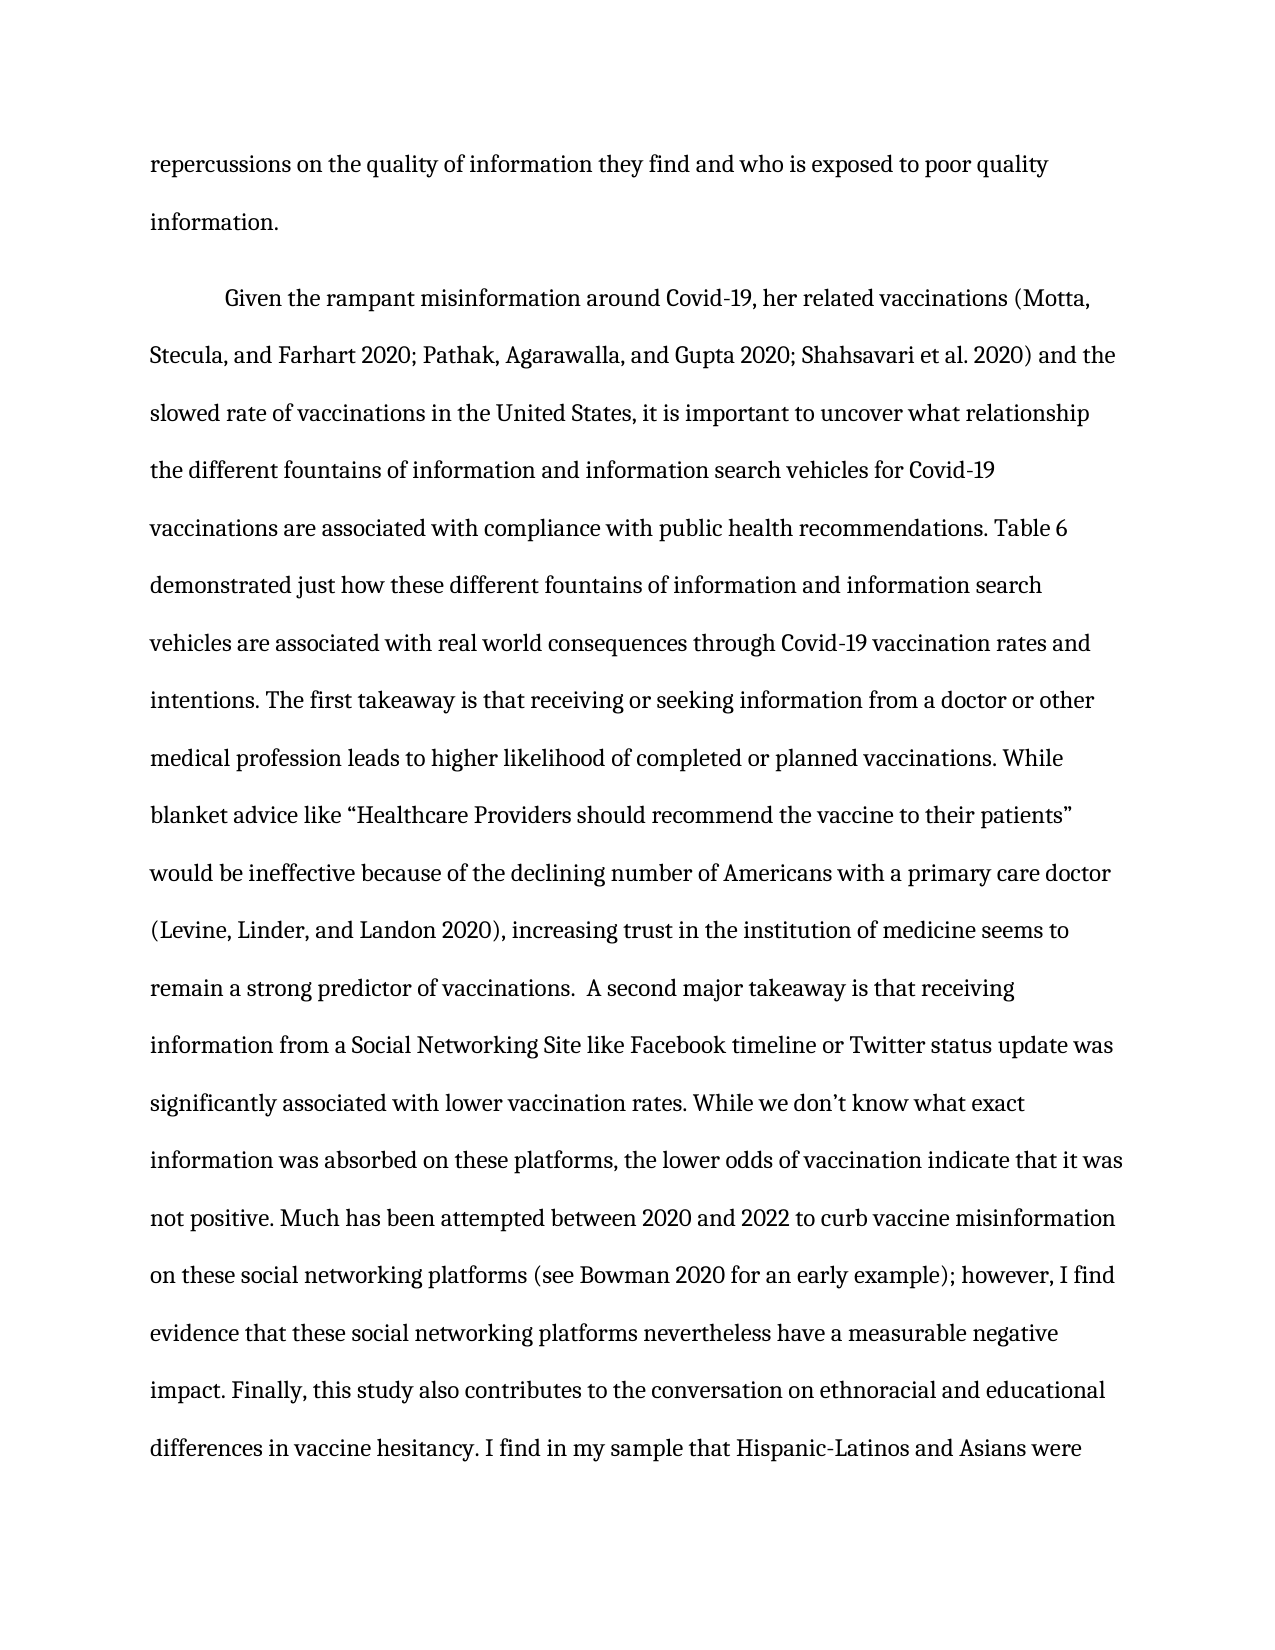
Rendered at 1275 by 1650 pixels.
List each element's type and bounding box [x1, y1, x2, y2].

text [150, 284, 1125, 1462]
text [150, 150, 1125, 236]
